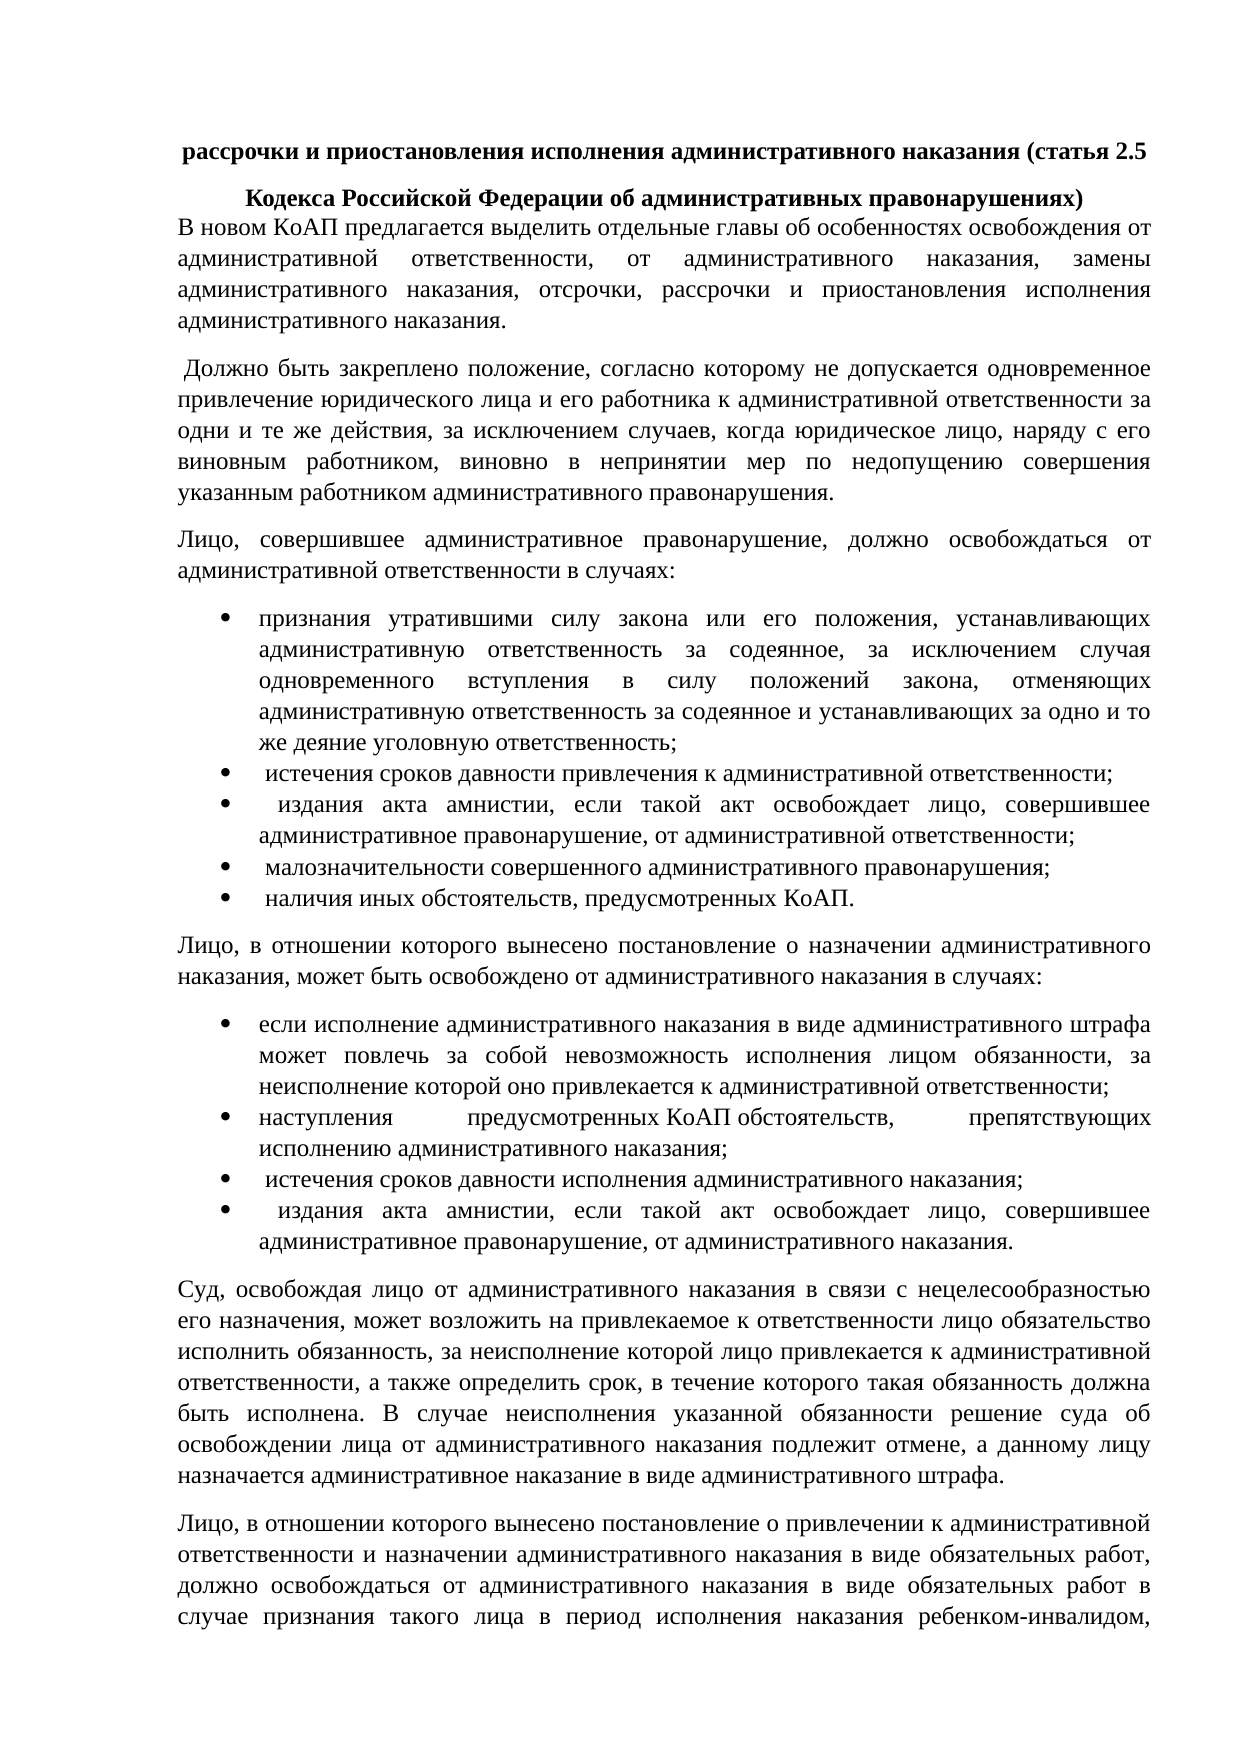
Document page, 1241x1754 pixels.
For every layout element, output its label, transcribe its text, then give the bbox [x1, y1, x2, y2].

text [177, 118, 1152, 212]
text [177, 1508, 1152, 1630]
text В новом КоАП предлагается выделить отдельные главы об особенностях освобождения от административной ответственности, от административного наказания, замены административного наказания, отсрочки, рассрочки и приостановления исполнения административного наказания. [177, 212, 1152, 334]
list истечения сроков давности исполнения административного наказания; [221, 1164, 1152, 1193]
list наступления предусмотренных КоАП обстоятельств, препятствующих исполнению административного наказания; [221, 1102, 1152, 1162]
text Суд, освобождая лицо от административного наказания в связи с нецелесообразностью его назначения, может возложить на привлекаемое к ответственности лицо обязательство исполнить обязанность, за неисполнение которой лицо привлекается к административной ответственности, а также определить срок, в течение которого такая обязанность должна быть исполнена. В случае неисполнения указанной обязанности решение суда об освобождении лица от административного наказания подлежит отмене, а данному лицу назначается административное наказание в виде административного штрафа. [177, 1274, 1152, 1489]
list издания акта амнистии, если такой акт освобождает лицо, совершившее административное правонарушение, от административного наказания. [221, 1195, 1152, 1255]
list если исполнение административного наказания в виде административного штрафа может повлечь за собой невозможность исполнения лицом обязанности, за неисполнение которой оно привлекается к административной ответственности; [221, 1009, 1152, 1100]
text Лицо, в отношении которого вынесено постановление о назначении административного наказания, может быть освобождено от административного наказания в случаях: [177, 930, 1152, 990]
text Лицо, совершившее административное правонарушение, должно освобождаться от административной ответственности в случаях: [177, 524, 1152, 584]
list малозначительности совершенного административного правонарушения; [221, 852, 1152, 880]
list наличия иных обстоятельств, предусмотренных КоАП. [221, 883, 1152, 911]
list признания утратившими силу закона или его положения, устанавливающих административную ответственность за содеянное, за исключением случая одновременного вступления в силу положений закона, отменяющих административную ответственность за содеянное и устанавливающих за одно и то же деяние уголовную ответственность; [221, 603, 1152, 756]
list истечения сроков давности привлечения к административной ответственности; [221, 758, 1152, 787]
list издания акта амнистии, если такой акт освобождает лицо, совершившее административное правонарушение, от административной ответственности; [221, 789, 1152, 849]
text Должно быть закреплено положение, согласно которому не допускается одновременное привлечение юридического лица и его работника к административной ответственности за одни и те же действия, за исключением случаев, когда юридическое лицо, наряду с его виновным работником, виновно в непринятии мер по недопущению совершения указанным работником административного правонарушения. [177, 353, 1152, 506]
